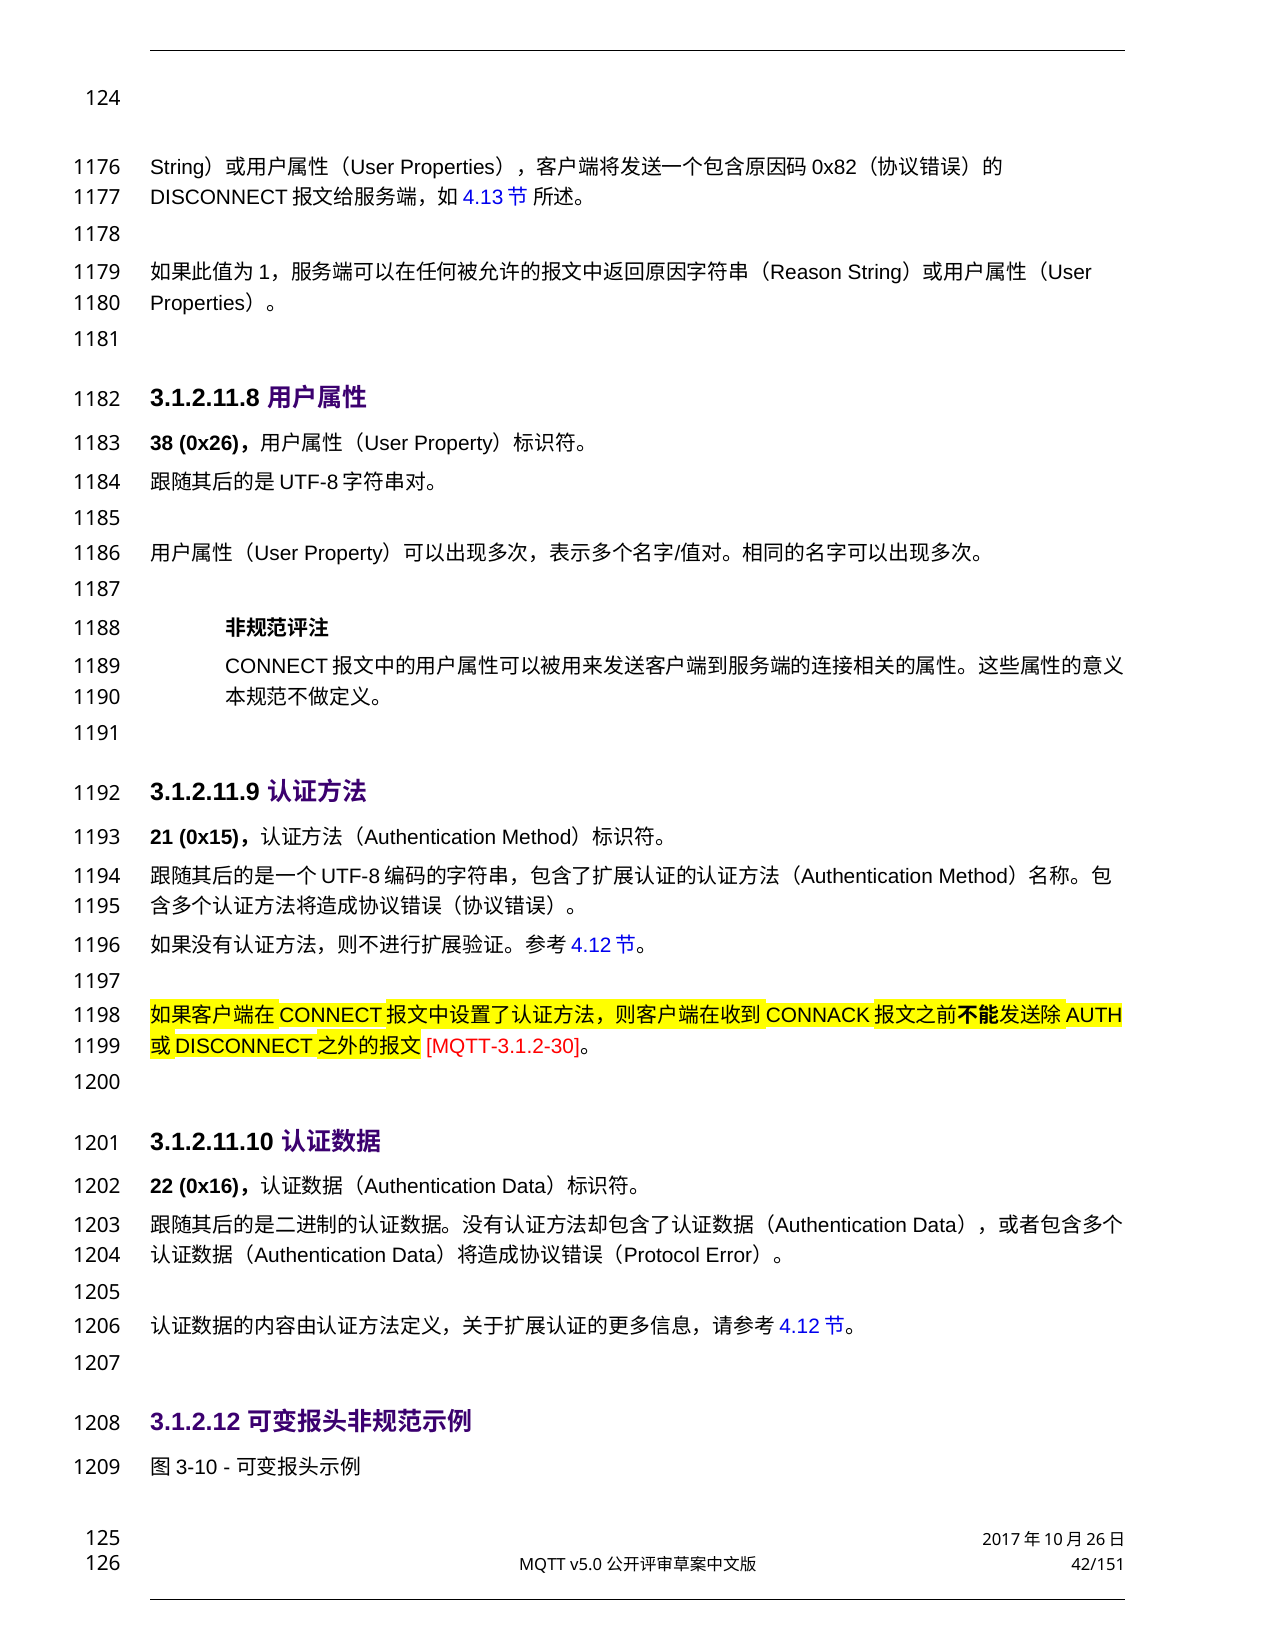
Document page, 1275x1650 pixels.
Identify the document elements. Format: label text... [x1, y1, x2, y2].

text 跟随其后的是UTF-8字符串对。 [150, 465, 1125, 495]
text 认证数据的内容由认证方法定义，关于扩展认证的更多信息，请参考4.12节。 [150, 1309, 1125, 1339]
subtitle 认证数据 [150, 1121, 1125, 1157]
text 如果此值为1，服务端可以在任何被允许的报文中返回原因字符串（Reason String）或用户属性（User Properties）。 [150, 256, 1125, 316]
subtitle 用户属性 [150, 378, 1125, 414]
text 22 (0x16)，认证数据（Authentication Data）标识符。 [150, 1170, 1125, 1200]
subtitle 认证方法 [150, 772, 1125, 808]
text 非规范评注 [225, 611, 1125, 641]
text CONNECT报文中的用户属性可以被用来发送客户端到服务端的连接相关的属性。这些属性的意义本规范不做定义。 [225, 650, 1125, 710]
text 跟随其后的是二进制的认证数据。没有认证方法却包含了认证数据（Authentication Data），或者包含多个认证数据（Authentication Data）将造成协议错误（Protocol Error）。 [150, 1208, 1125, 1269]
text 跟随其后的是一个UTF-8编码的字符串，包含了扩展认证的认证方法（Authentication Method）名称。包含多个认证方法将造成协议错误（协议错误）。 [150, 859, 1125, 919]
text 如果客户端在CONNECT报文中设置了认证方法，则客户端在收到CONNACK报文之前不能发送除AUTH或DISCONNECT之外的报文 [MQTT-3.1.2-30]。 [421, 999, 1125, 1059]
text 21 (0x15)，认证方法（Authentication Method）标识符。 [150, 821, 1125, 851]
text 38 (0x26)，用户属性（User Property）标识符。 [150, 426, 1125, 457]
text 用户属性（User Property）可以出现多次，表示多个名字/值对。相同的名字可以出现多次。 [150, 536, 1125, 566]
text 如果没有认证方法，则不进行扩展验证。参考4.12节。 [150, 928, 1125, 958]
subtitle 可变报头非规范示例 [150, 1401, 1125, 1437]
